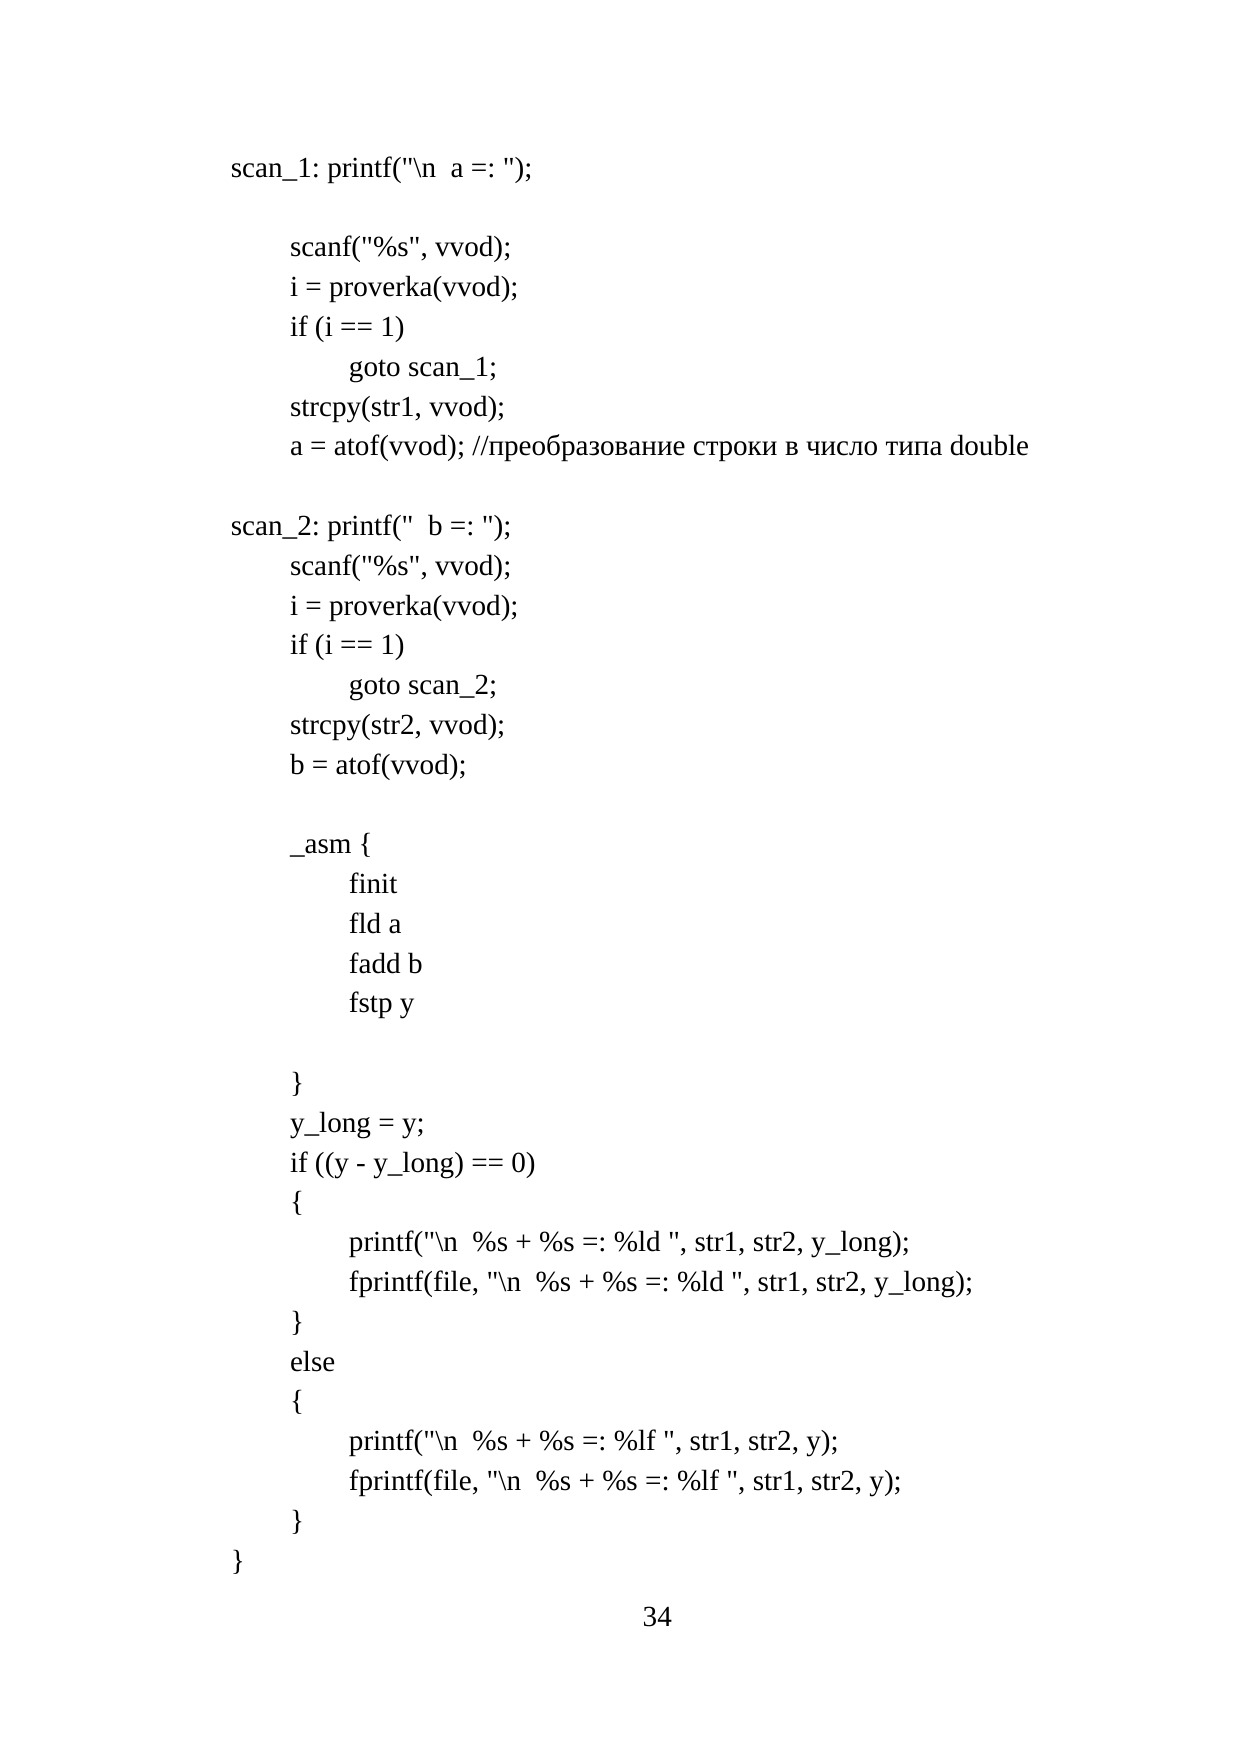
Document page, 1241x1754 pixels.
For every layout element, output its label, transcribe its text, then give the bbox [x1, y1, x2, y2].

text printf("\n %s + %s =: %lf ", str1, str2, y); [112, 1423, 1128, 1457]
text b = atof(vvod); [112, 747, 1128, 780]
text } [112, 1065, 1128, 1099]
text if (i == 1) [112, 309, 1128, 343]
text { [112, 1184, 1128, 1218]
text fadd b [112, 946, 1128, 979]
text scan_1: printf("\n a =: "); [112, 150, 1128, 183]
text fprintf(file, "\n %s + %s =: %lf ", str1, str2, y); [112, 1463, 1128, 1497]
text fprintf(file, "\n %s + %s =: %ld ", str1, str2, y_long); [112, 1264, 1128, 1298]
text if (i == 1) [112, 627, 1128, 661]
text else [112, 1344, 1128, 1377]
text } [112, 1304, 1128, 1337]
text i = proverka(vvod); [112, 588, 1128, 621]
text goto scan_2; [112, 667, 1128, 701]
text a = atof(vvod); //преобразование строки в число типа double [112, 428, 1128, 462]
text { [112, 1383, 1128, 1417]
text } [112, 1543, 1128, 1576]
text finit [112, 866, 1128, 900]
text i = proverka(vvod); [112, 269, 1128, 303]
text fld a [112, 906, 1128, 939]
text printf("\n %s + %s =: %ld ", str1, str2, y_long); [112, 1224, 1128, 1258]
text y_long = y; [112, 1105, 1128, 1138]
text scanf("%s", vvod); [112, 229, 1128, 263]
text scan_2: printf(" b =: "); [112, 508, 1128, 542]
text fstp y [112, 986, 1128, 1019]
text scanf("%s", vvod); [112, 548, 1128, 581]
text if ((y - y_long) == 0) [112, 1145, 1128, 1178]
text } [112, 1503, 1128, 1536]
text _asm { [112, 826, 1128, 860]
text strcpy(str2, vvod); [112, 707, 1128, 741]
text strcpy(str1, vvod); [112, 389, 1128, 422]
text goto scan_1; [112, 349, 1128, 382]
